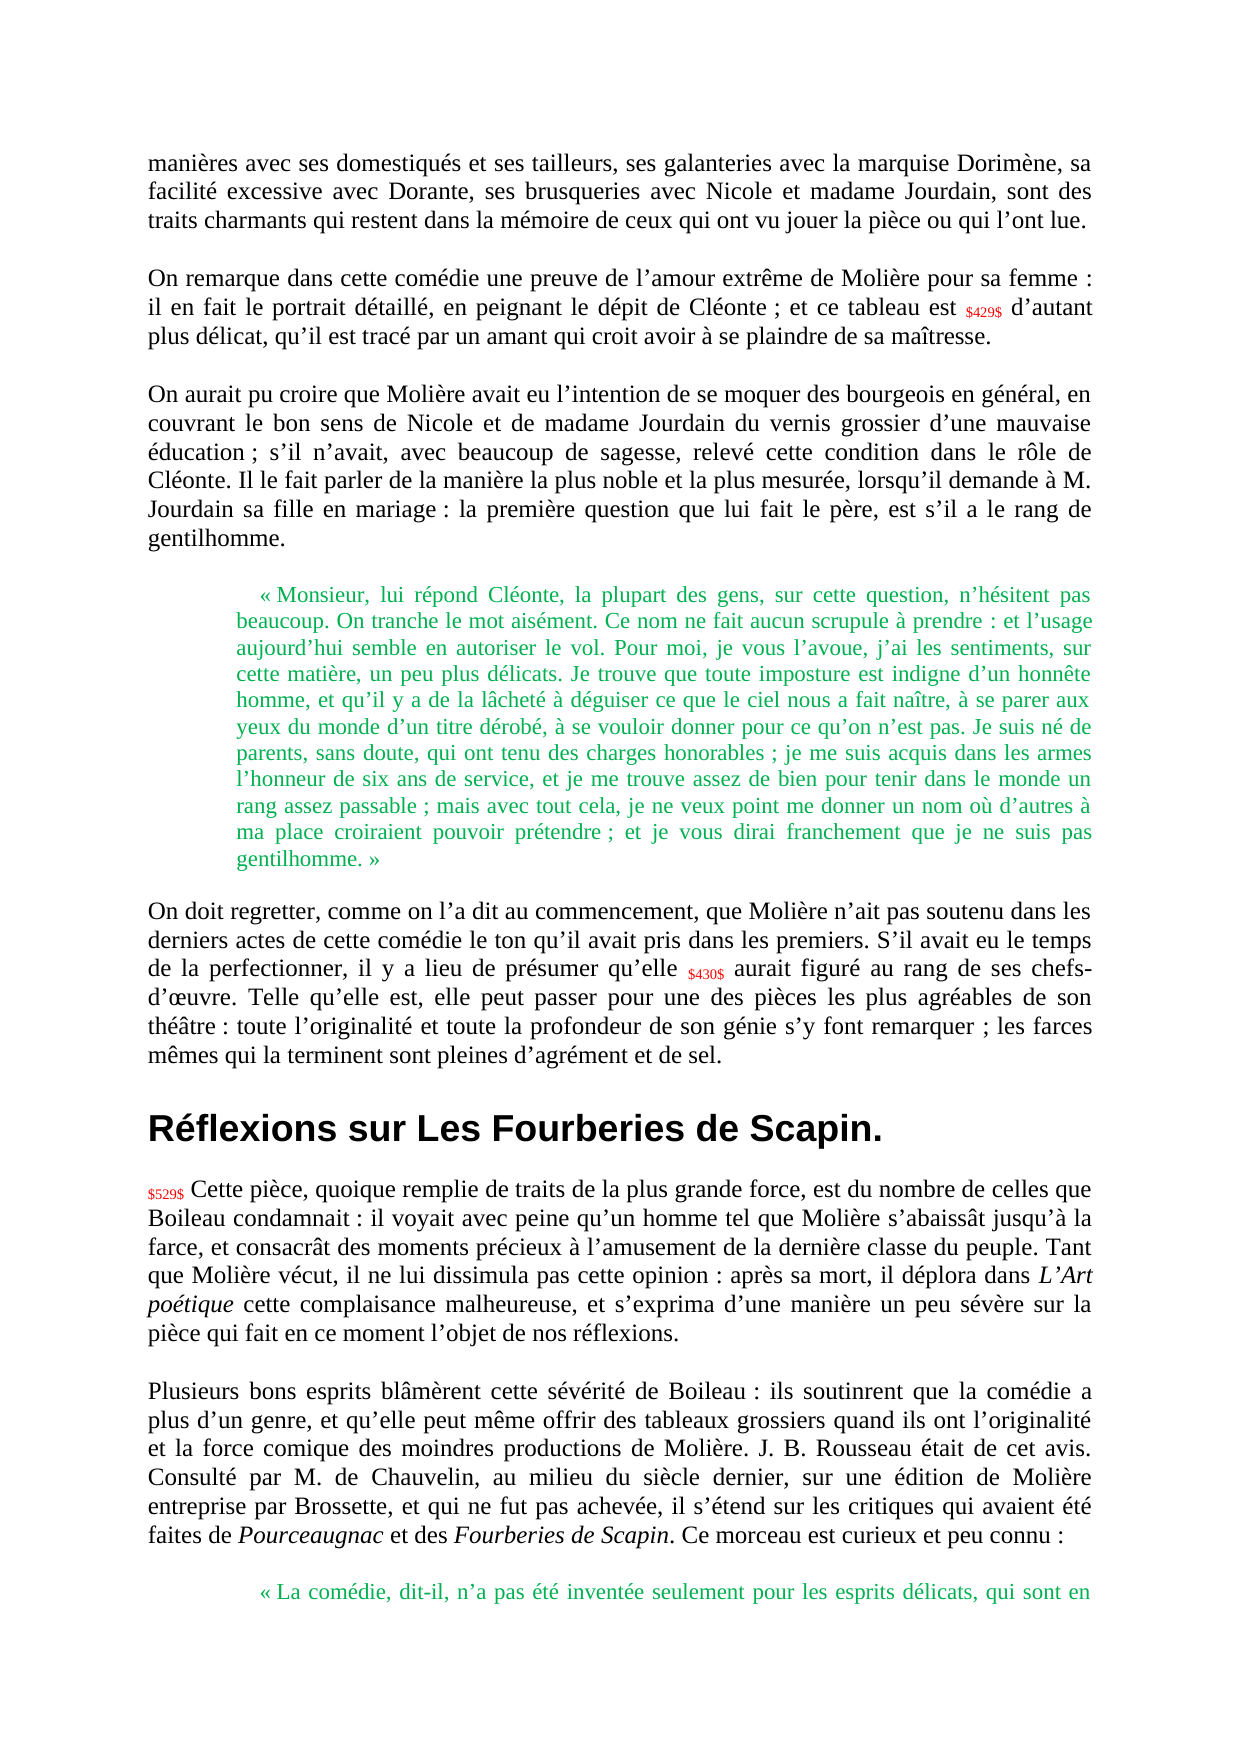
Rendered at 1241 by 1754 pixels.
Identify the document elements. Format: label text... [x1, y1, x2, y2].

subtitle Réflexions sur Les Fourberies de Scapin. [148, 1106, 1093, 1149]
text On aurait pu croire que Molière avait eu l’intention de se moquer des bourgeois en général, en couvrant le bon sens de Nicole et de madame Jourdain du vernis grossier d’une mauvaise éducation ; s’il n’avait, avec beaucoup de sagesse, relevé cette condition dans le rôle de Cléonte. Il le fait parler de la manière la plus noble et la plus mesurée, lorsqu’il demande à M. Jourdain sa fille en mariage : la première question que lui fait le père, est s’il a le rang de gentilhomme. [148, 379, 1093, 552]
text Plusieurs bons esprits blâmèrent cette sévérité de Boileau : ils soutinrent que la comédie a plus d’un genre, et qu’elle peut même offrir des tableaux grossiers quand ils ont l’originalité et la force comique des moindres productions de Molière. J. B. Rousseau était de cet avis. Consulté par M. de Chauvelin, au milieu du siècle dernier, sur une édition de Molière entreprise par Brossette, et qui ne fut pas achevée, il s’étend sur les critiques qui avaient été faites de Pourceaugnac et des Fourberies de Scapin. Ce morceau est curieux et peu connu : [148, 1376, 1093, 1548]
text On doit regretter, comme on l’a dit au commencement, que Molière n’ait pas soutenu dans les derniers actes de cette comédie le ton qu’il avait pris dans les premiers. S’il avait eu le temps de la perfectionner, il y a lieu de présumer qu’elle $430$ aurait figuré au rang de ses chefs-d’œuvre. Telle qu’elle est, elle peut passer pour une des pièces les plus agréables de son théâtre : toute l’originalité et toute la profondeur de son génie s’y font remarquer ; les farces mêmes qui la terminent sont pleines d’agrément et de sel. [148, 896, 1093, 1068]
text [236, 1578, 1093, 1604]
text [148, 148, 1093, 234]
text On remarque dans cette comédie une preuve de l’amour extrême de Molière pour sa femme : il en fait le portrait détaillé, en peignant le dépit de Cléonte ; et ce tableau est $429$ d’autant plus délicat, qu’il est tracé par un amant qui croit avoir à se plaindre de sa maîtresse. [148, 263, 1093, 349]
text $529$ Cette pièce, quoique remplie de traits de la plus grande force, est du nombre de celles que Boileau condamnait : il voyait avec peine qu’un homme tel que Molière s’abaissât jusqu’à la farce, et consacrât des moments précieux à l’amusement de la dernière classe du peuple. Tant que Molière vécut, il ne lui dissimula pas cette opinion : après sa mort, il déplora dans L’Art poétique cette complaisance malheureuse, et s’exprima d’une manière un peu sévère sur la pièce qui fait en ce moment l’objet de nos réflexions. [148, 1174, 1093, 1347]
text « Monsieur, lui répond Cléonte, la plupart des gens, sur cette question, n’hésitent pas beaucoup. On tranche le mot aisément. Ce nom ne fait aucun scrupule à prendre : et l’usage aujourd’hui semble en autoriser le vol. Pour moi, je vous l’avoue, j’ai les sentiments, sur cette matière, un peu plus délicats. Je trouve que toute imposture est indigne d’un honnête homme, et qu’il y a de la lâcheté à déguiser ce que le ciel nous a fait naître, à se parer aux yeux du monde d’un titre dérobé, à se vouloir donner pour ce qu’on n’est pas. Je suis né de parents, sans doute, qui ont tenu des charges honorables ; je me suis acquis dans les armes l’honneur de six ans de service, et je me trouve assez de bien pour tenir dans le monde un rang assez passable ; mais avec tout cela, je ne veux point me donner un nom où d’autres à ma place croiraient pouvoir prétendre ; et je vous dirai franchement que je ne suis pas gentilhomme. » [236, 581, 1093, 871]
